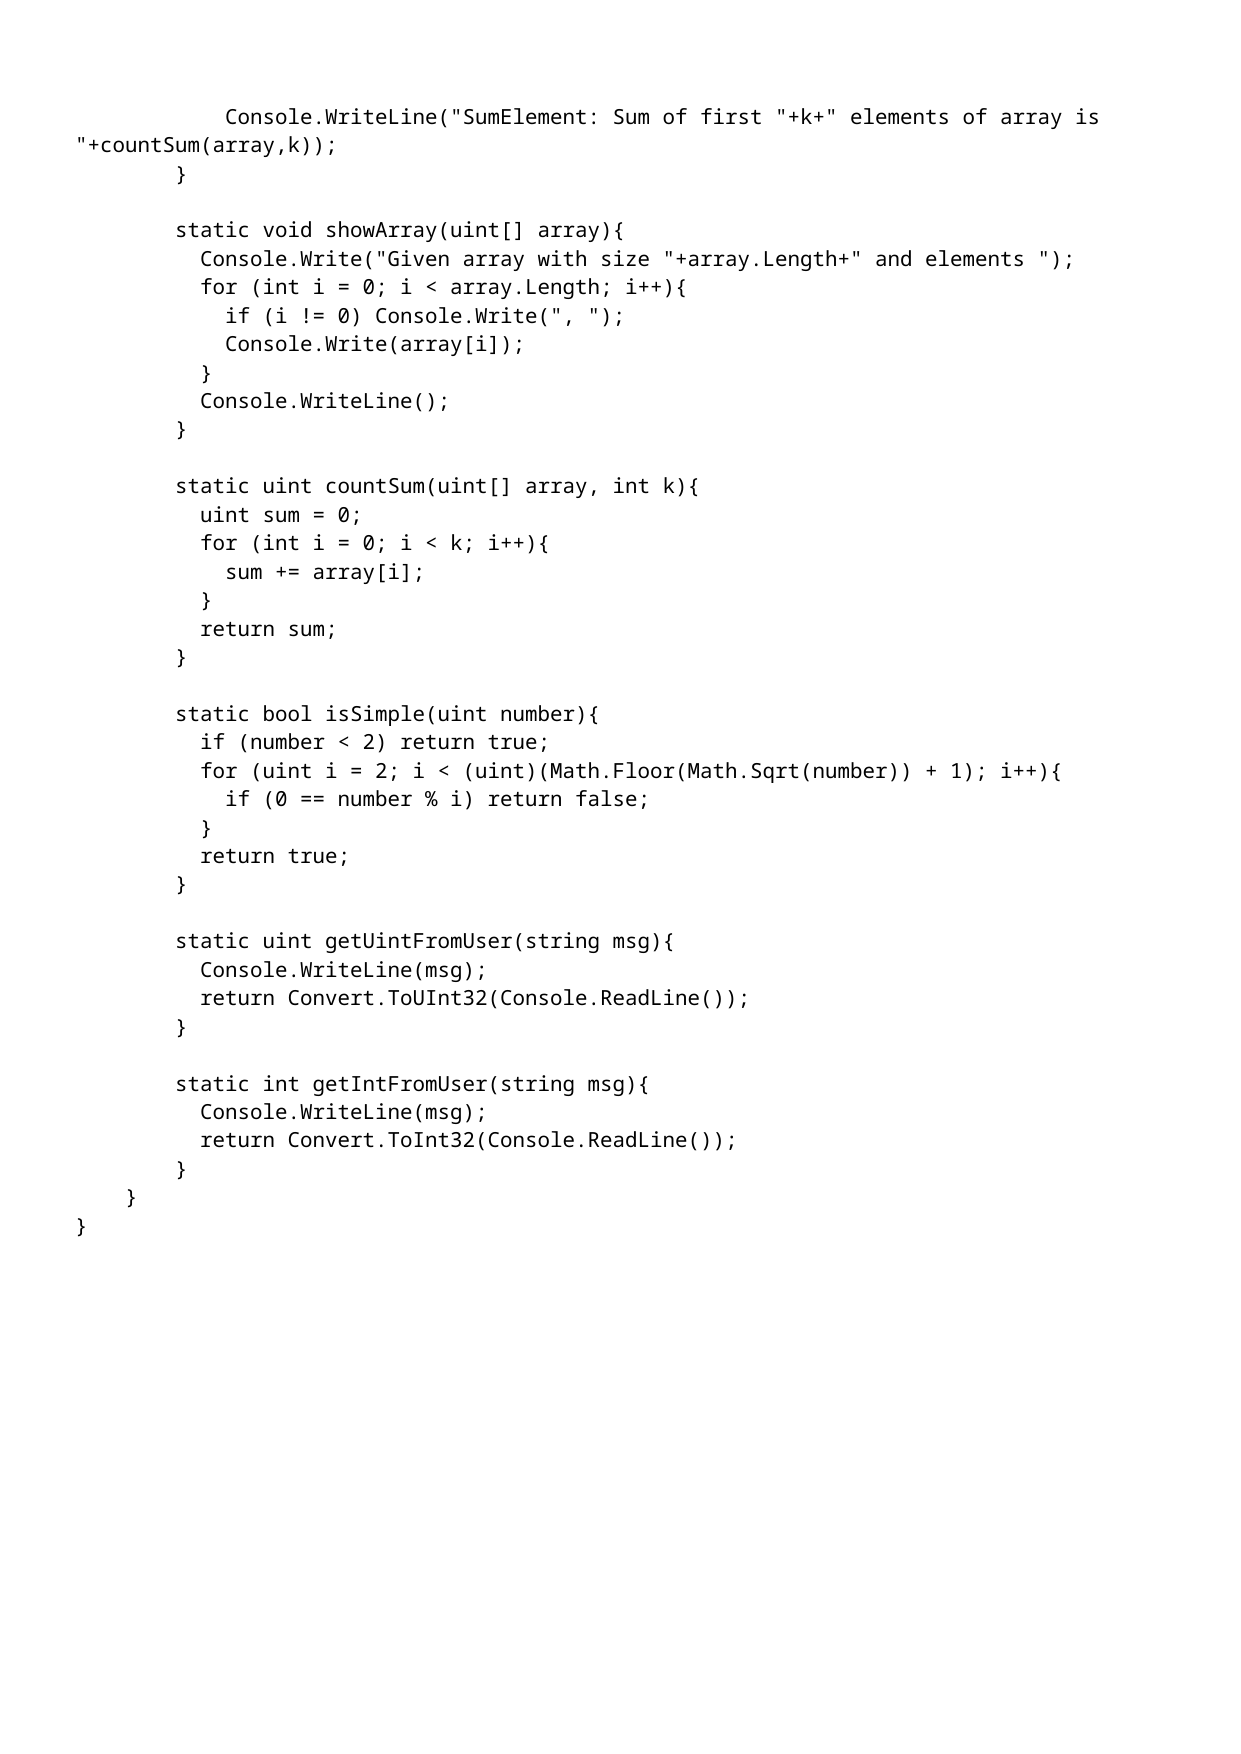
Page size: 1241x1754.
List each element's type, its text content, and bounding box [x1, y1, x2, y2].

text Console.WriteLine(msg); [75, 1097, 1165, 1126]
text for (uint i = 2; i < (uint)(Math.Floor(Math.Sqrt(number)) + 1); i++){ [75, 756, 1165, 784]
text Console.WriteLine(); [75, 386, 1165, 414]
text static bool isSimple(uint number){ [75, 699, 1165, 727]
text } [75, 1012, 1165, 1040]
text } [75, 642, 1165, 671]
text } [75, 358, 1165, 386]
text } [75, 585, 1165, 614]
text static int getIntFromUser(string msg){ [75, 1069, 1165, 1097]
text return true; [75, 841, 1165, 869]
text uint sum = 0; [75, 500, 1165, 528]
text sum += array[i]; [75, 557, 1165, 585]
text if (0 == number % i) return false; [75, 784, 1165, 813]
text } [75, 1182, 1165, 1211]
text } [75, 1154, 1165, 1182]
text } [75, 869, 1165, 898]
text } [75, 813, 1165, 841]
text Console.WriteLine(msg); [75, 955, 1165, 983]
text Console.Write(array[i]); [75, 329, 1165, 358]
text } [75, 414, 1165, 443]
text return Convert.ToInt32(Console.ReadLine()); [75, 1126, 1165, 1154]
text return Convert.ToUInt32(Console.ReadLine()); [75, 983, 1165, 1012]
text if (i != 0) Console.Write(", "); [75, 301, 1165, 329]
text Console.WriteLine("SumElement: Sum of first "+k+" elements of array is "+countSum(array,k)); [75, 102, 1165, 159]
text for (int i = 0; i < k; i++){ [75, 528, 1165, 557]
text if (number < 2) return true; [75, 727, 1165, 756]
text for (int i = 0; i < array.Length; i++){ [75, 272, 1165, 301]
text static uint getUintFromUser(string msg){ [75, 926, 1165, 955]
text } [75, 1211, 1165, 1239]
text return sum; [75, 614, 1165, 642]
text static void showArray(uint[] array){ [75, 216, 1165, 244]
text } [75, 159, 1165, 187]
text static uint countSum(uint[] array, int k){ [75, 471, 1165, 500]
text Console.Write("Given array with size "+array.Length+" and elements "); [75, 244, 1165, 272]
